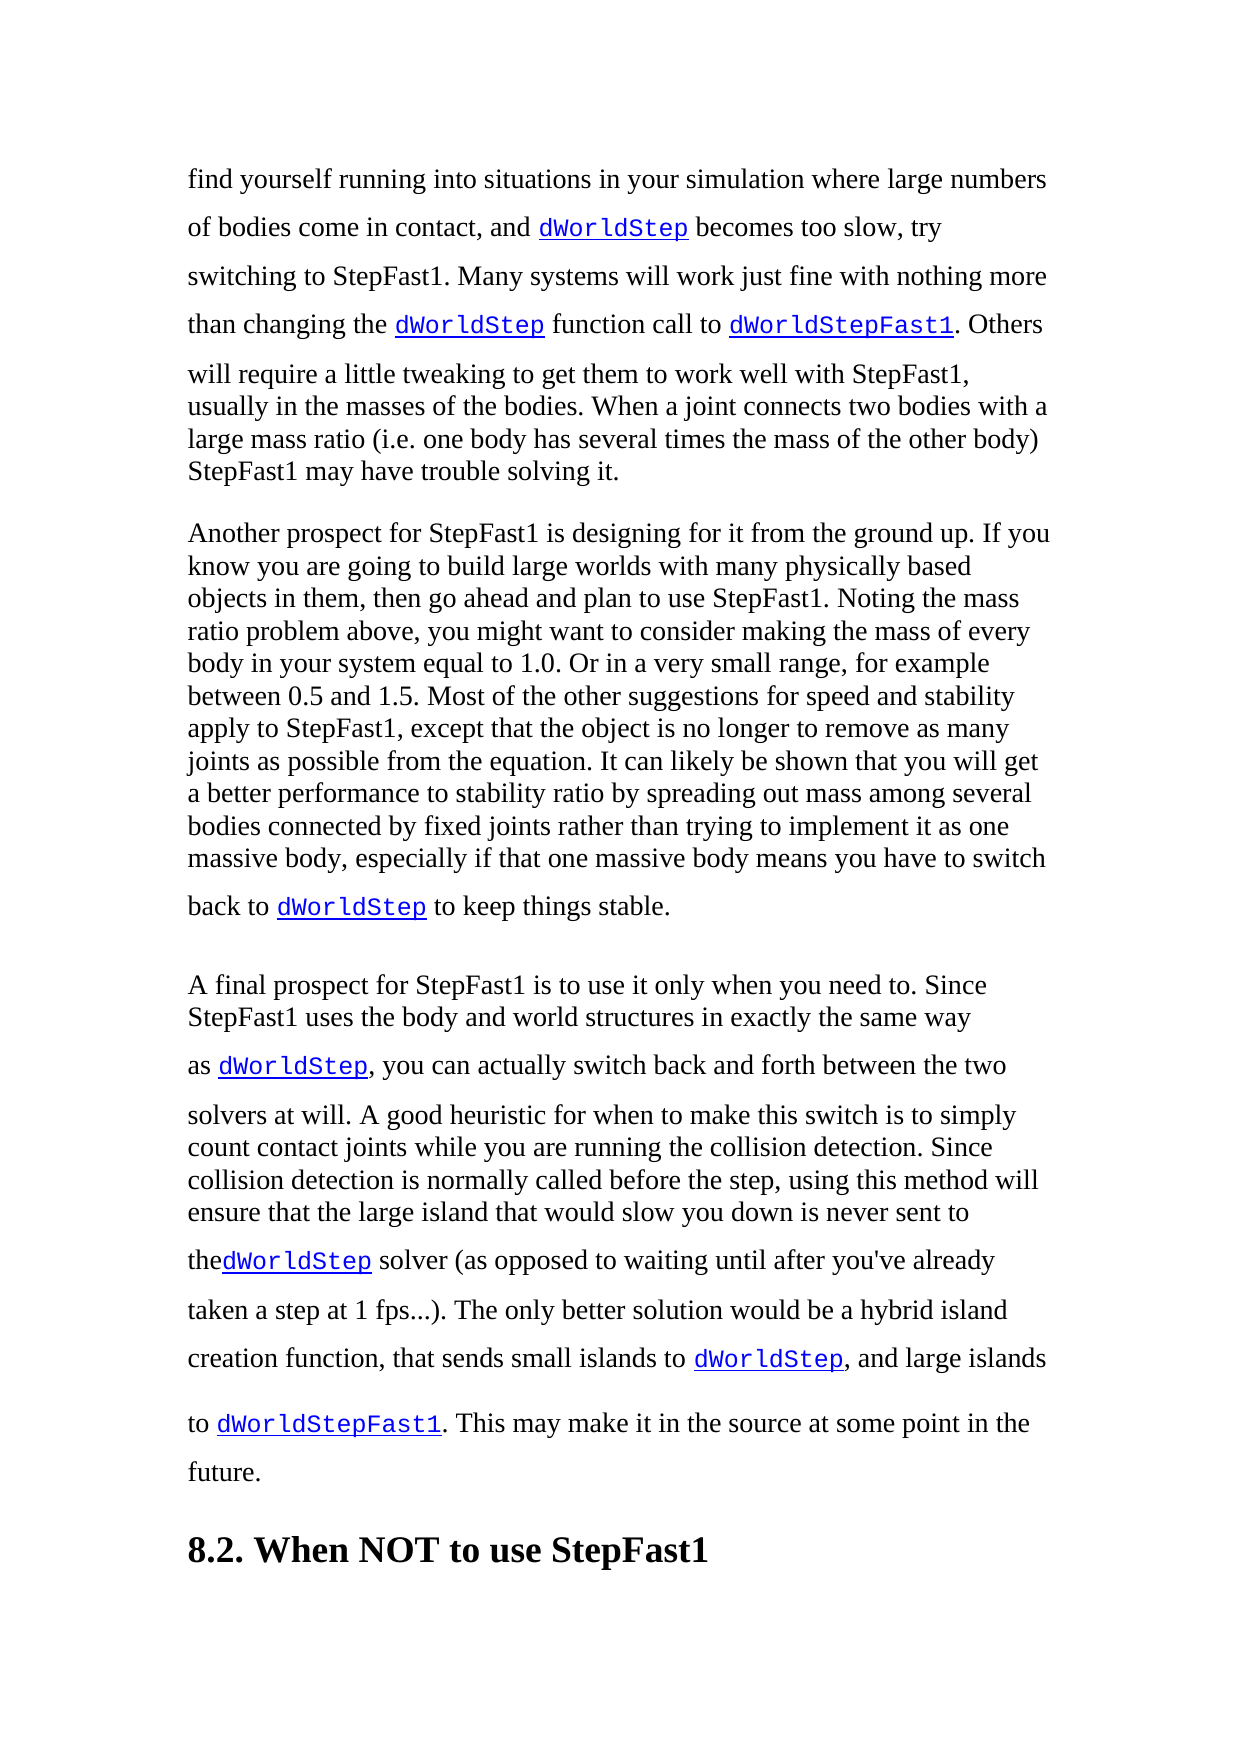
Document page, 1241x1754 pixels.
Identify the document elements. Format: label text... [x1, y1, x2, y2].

text A final prospect for StepFast1 is to use it only when you need to. Since StepFast1 uses the body and world structures in exactly the same way as dWorldStep, you can actually switch back and forth between the two solvers at will. A good heuristic for when to make this switch is to simply count contact joints while you are running the collision detection. Since collision detection is normally called before the step, using this method will ensure that the large island that would slow you down is never sent to thedWorldStep solver (as opposed to waiting until after you've already taken a step at 1 fps...). The only better solution would be a hybrid island creation function, that sends small islands to dWorldStep, and large islands to dWorldStepFast1. This may make it in the source at some point in the future. [187, 968, 1053, 1488]
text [187, 162, 1053, 487]
text 8.2. When NOT to use StepFast1 [187, 1517, 1053, 1582]
text Another prospect for StepFast1 is designing for it from the ground up. If you know you are going to build large worlds with many physically based objects in them, then go ahead and plan to use StepFast1. Noting the mass ratio problem above, you might want to consider making the mass of every body in your system equal to 1.0. Or in a very small range, for example between 0.5 and 1.5. Most of the other suggestions for speed and stability apply to StepFast1, except that the object is no longer to remove as many joints as possible from the equation. It can likely be shown that you will get a better performance to stability ratio by spreading out mass among several bodies connected by fixed joints rather than trying to implement it as one massive body, especially if that one massive body means you have to switch back to dWorldStep to keep things stable. [187, 516, 1053, 939]
